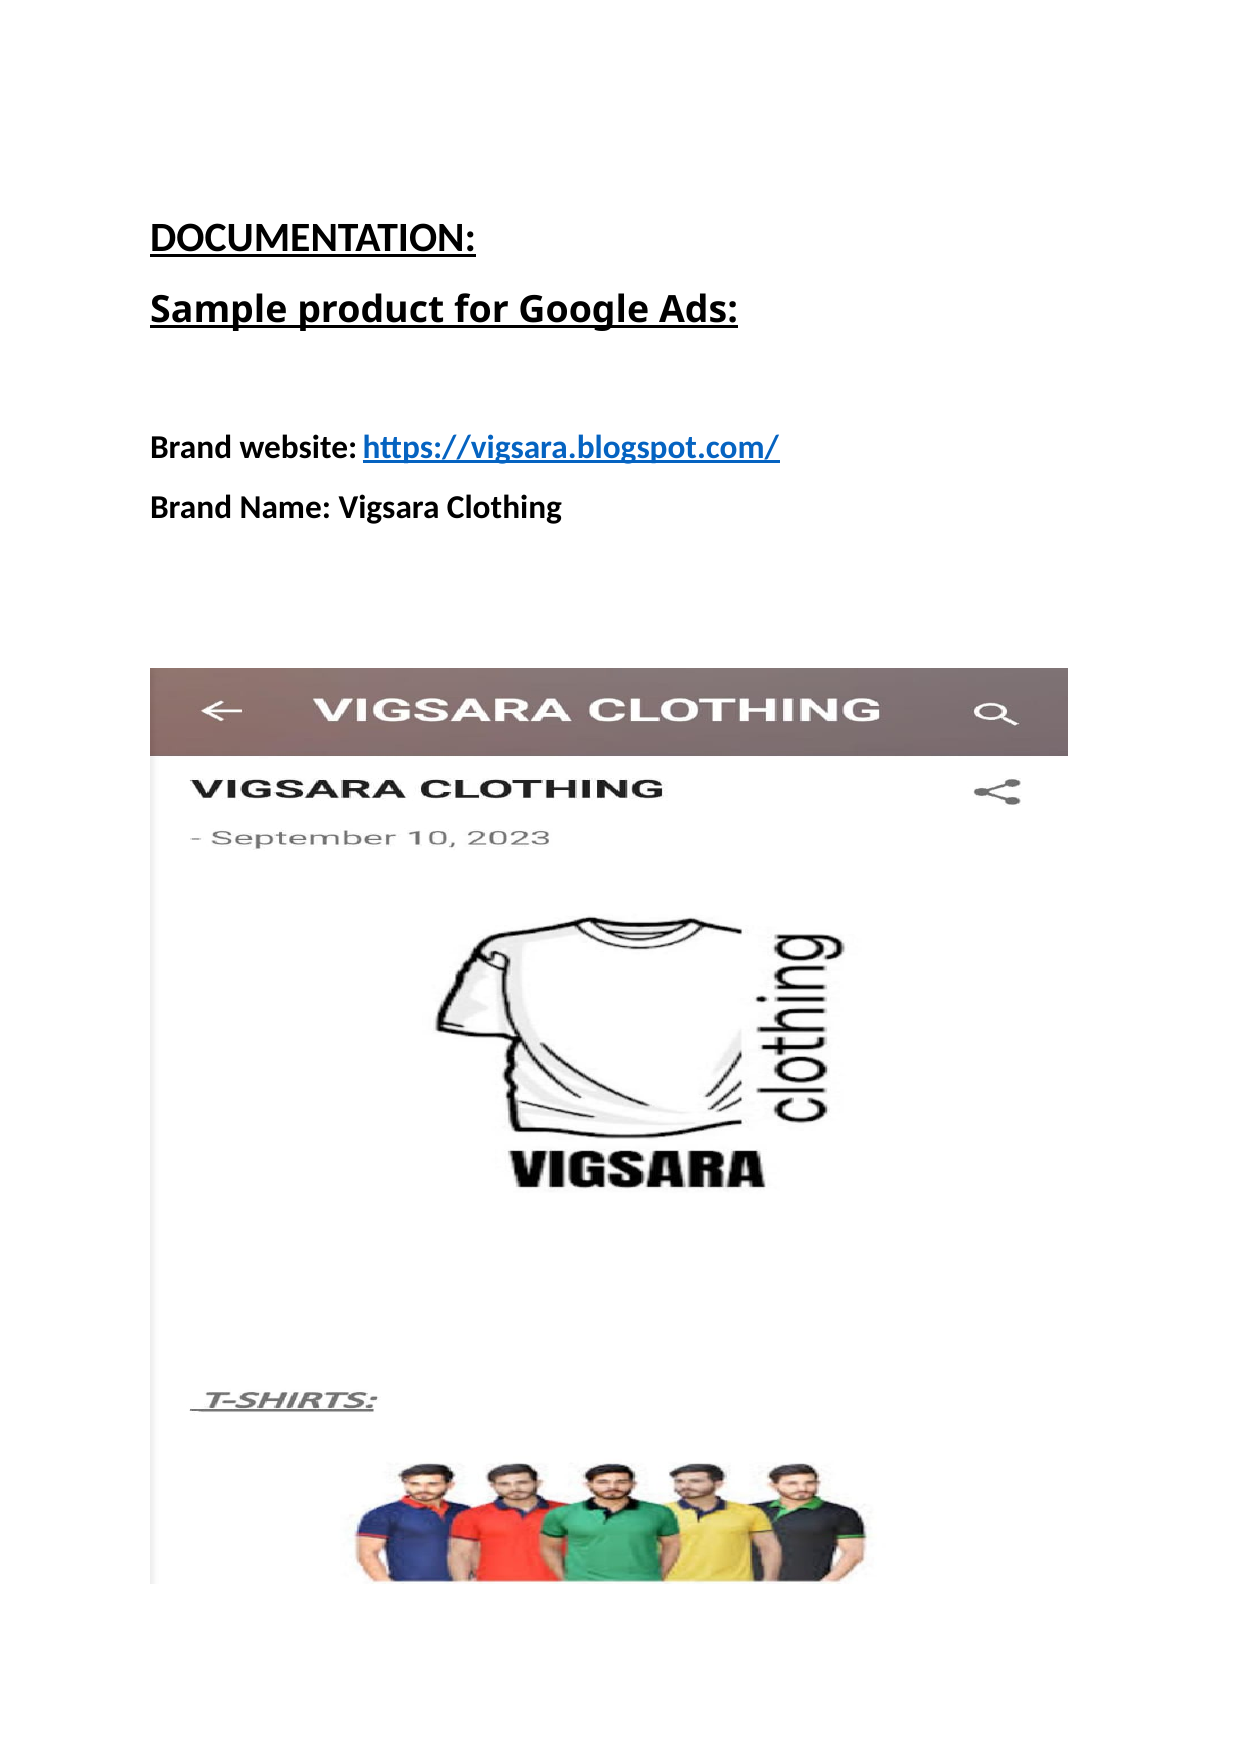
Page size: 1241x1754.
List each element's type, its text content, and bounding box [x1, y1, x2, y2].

text Sample product for Google Ads: [150, 282, 1090, 333]
text Brand Name: Vigsara Clothing [150, 486, 1090, 527]
text Brand website: https://vigsara.blogspot.com/ [150, 426, 1090, 466]
text DOCUMENTATION: [150, 211, 1090, 261]
picture [150, 668, 1068, 1584]
